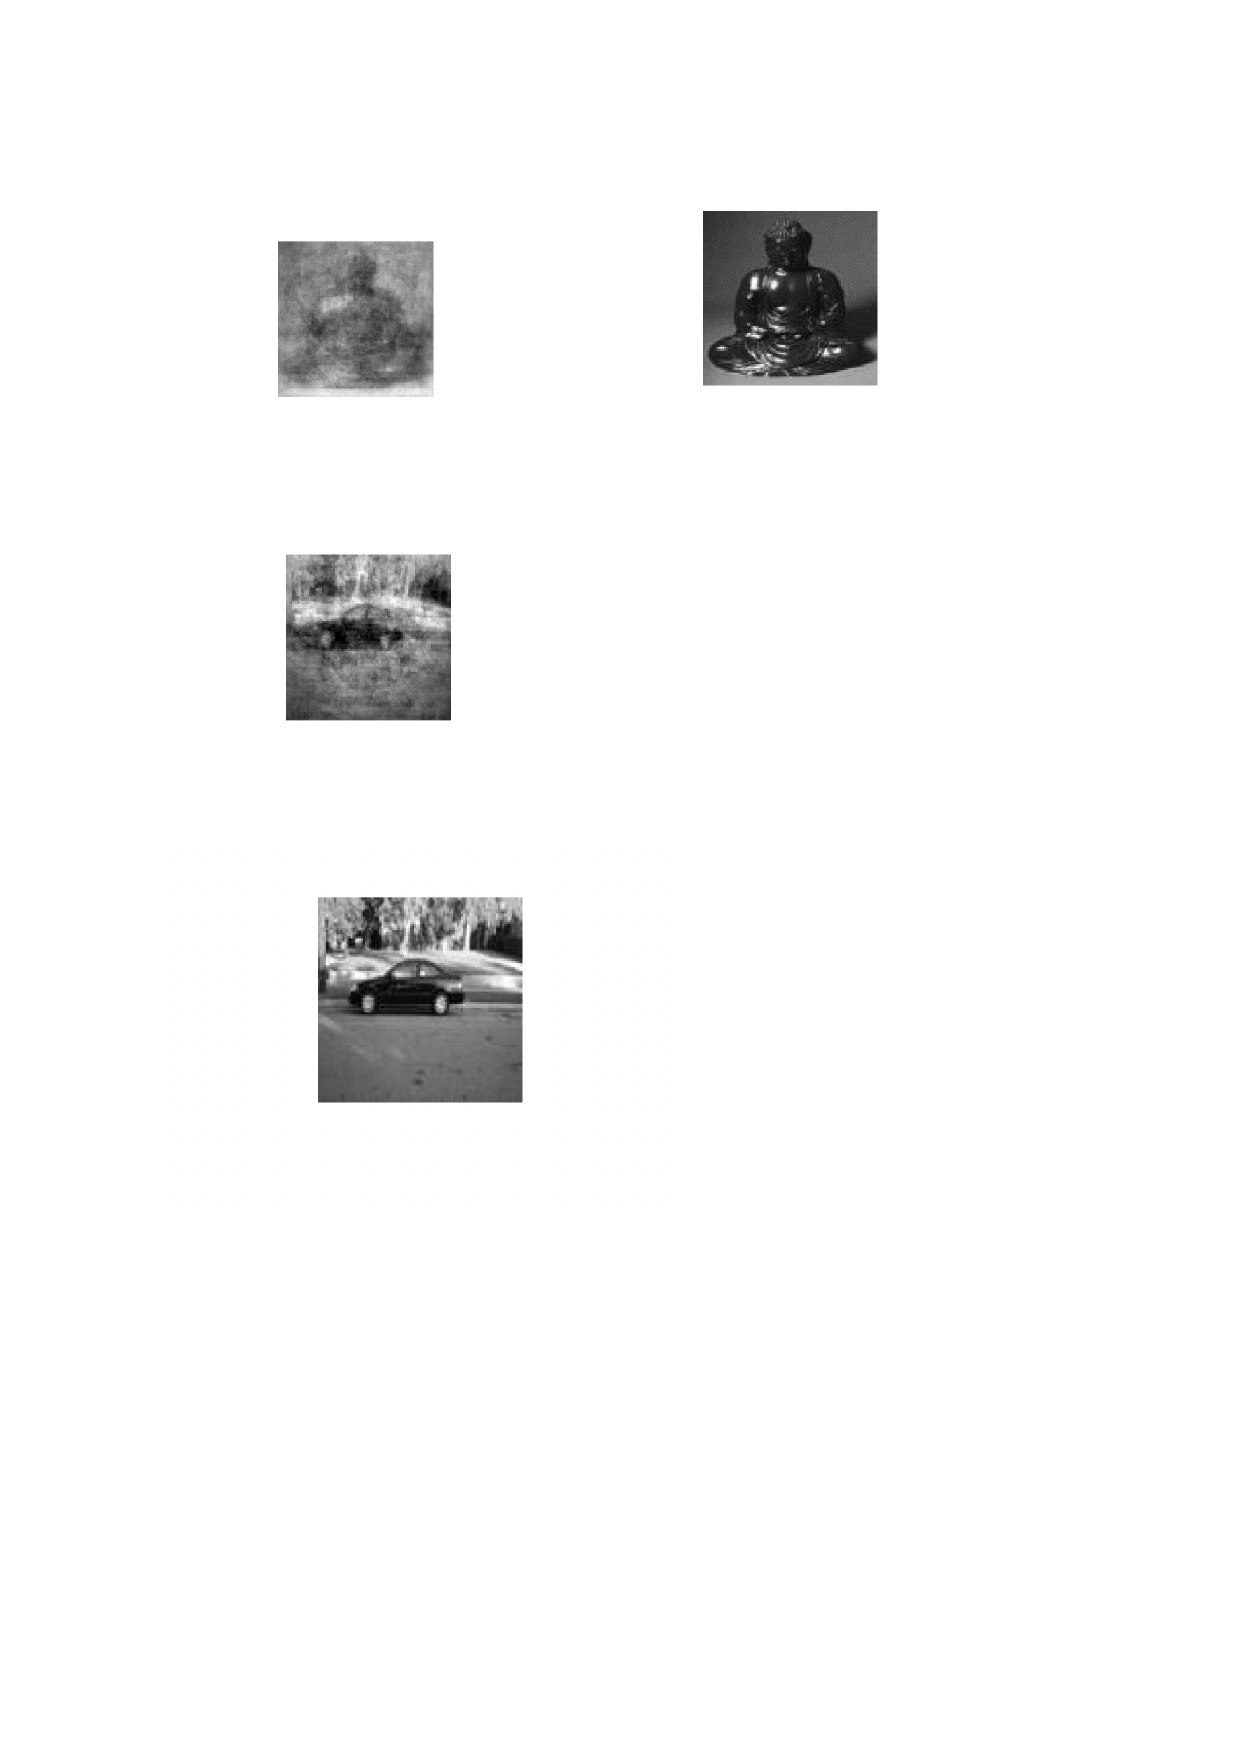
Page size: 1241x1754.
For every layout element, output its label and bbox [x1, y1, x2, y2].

picture [150, 496, 586, 824]
picture [150, 825, 690, 1231]
picture [150, 150, 1020, 495]
